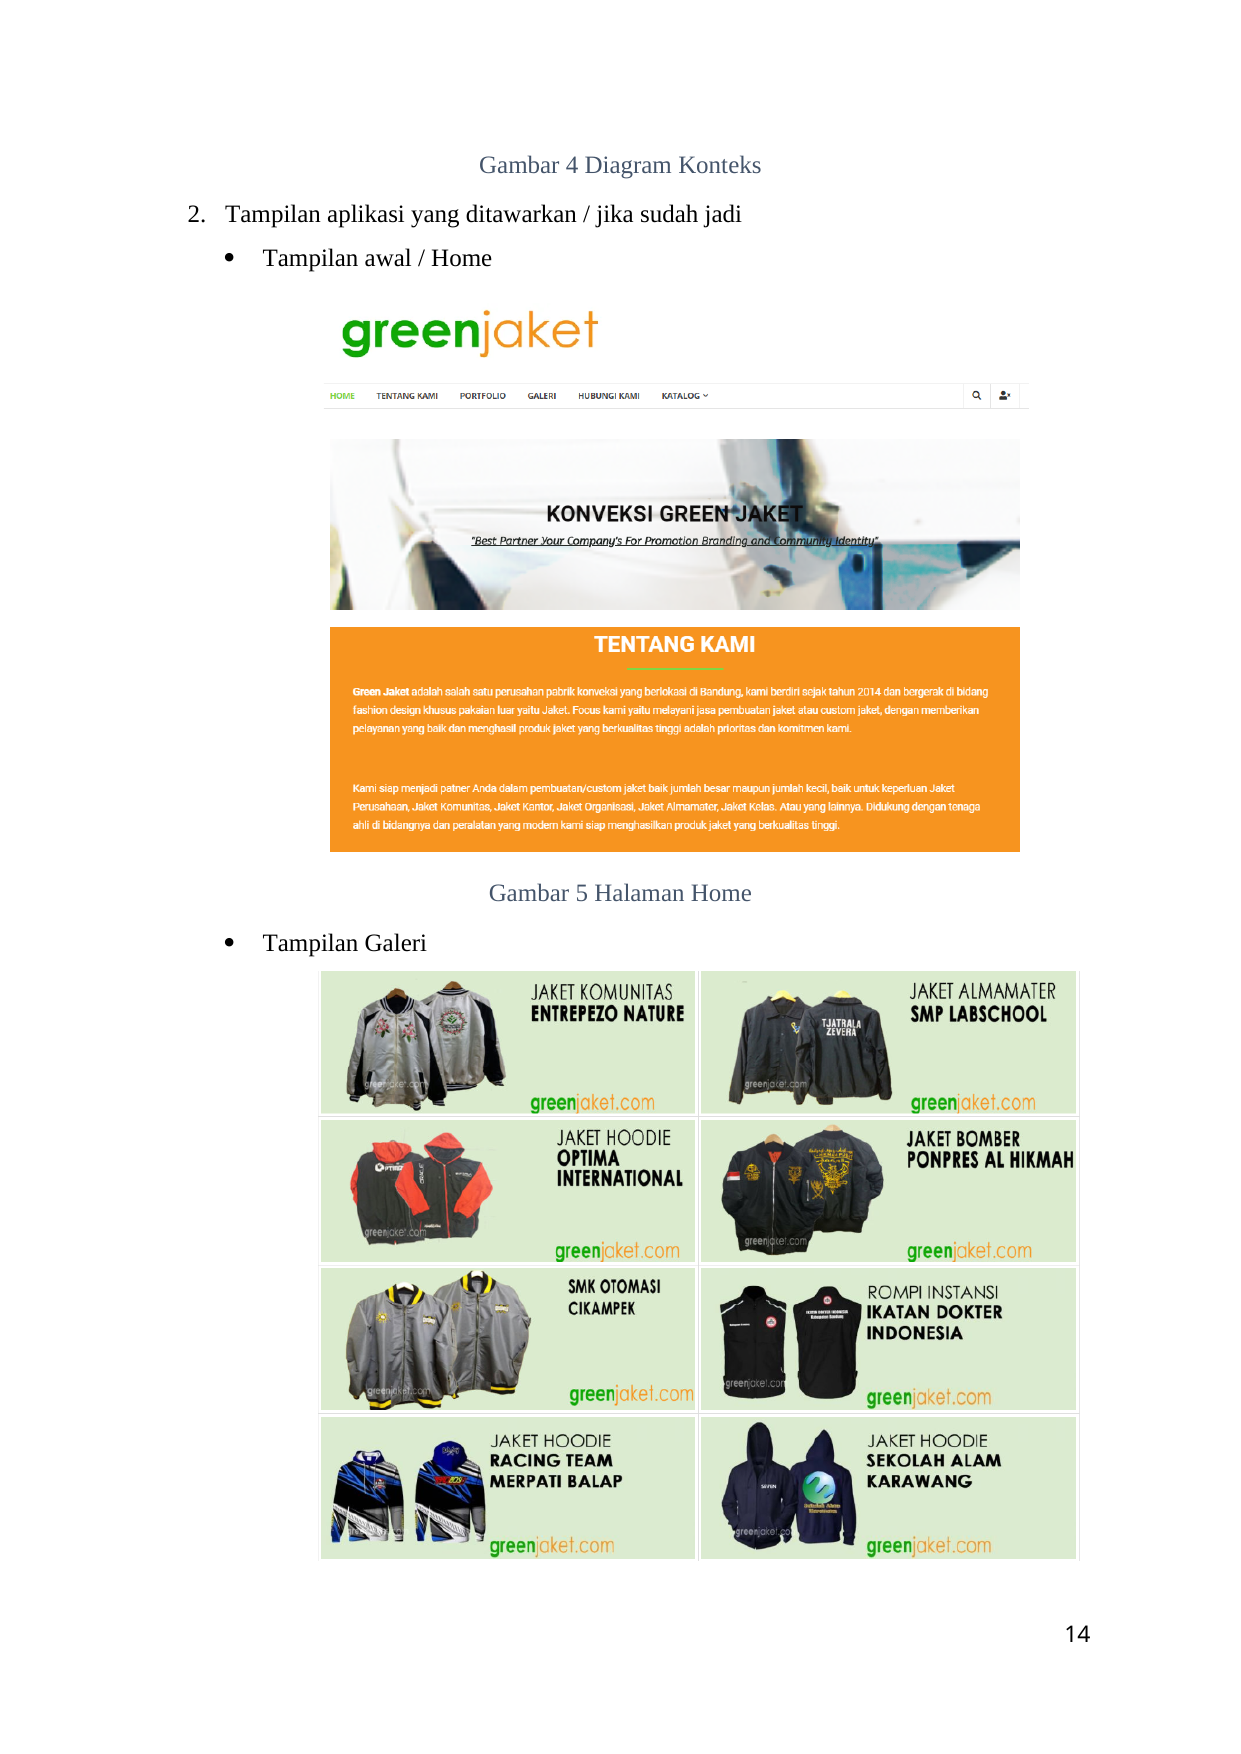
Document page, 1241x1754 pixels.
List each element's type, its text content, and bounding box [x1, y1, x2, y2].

text Gambar 5 Halaman Home [150, 878, 1090, 907]
text Gambar 4 Diagram Konteks [150, 150, 1090, 179]
list Tampilan awal / Home [225, 243, 1090, 271]
picture [309, 971, 1081, 1561]
subtitle Tampilan aplikasi yang ditawarkan / jika sudah jadi [187, 199, 1090, 228]
picture [323, 285, 1029, 863]
list Tampilan Galeri [225, 928, 1090, 957]
